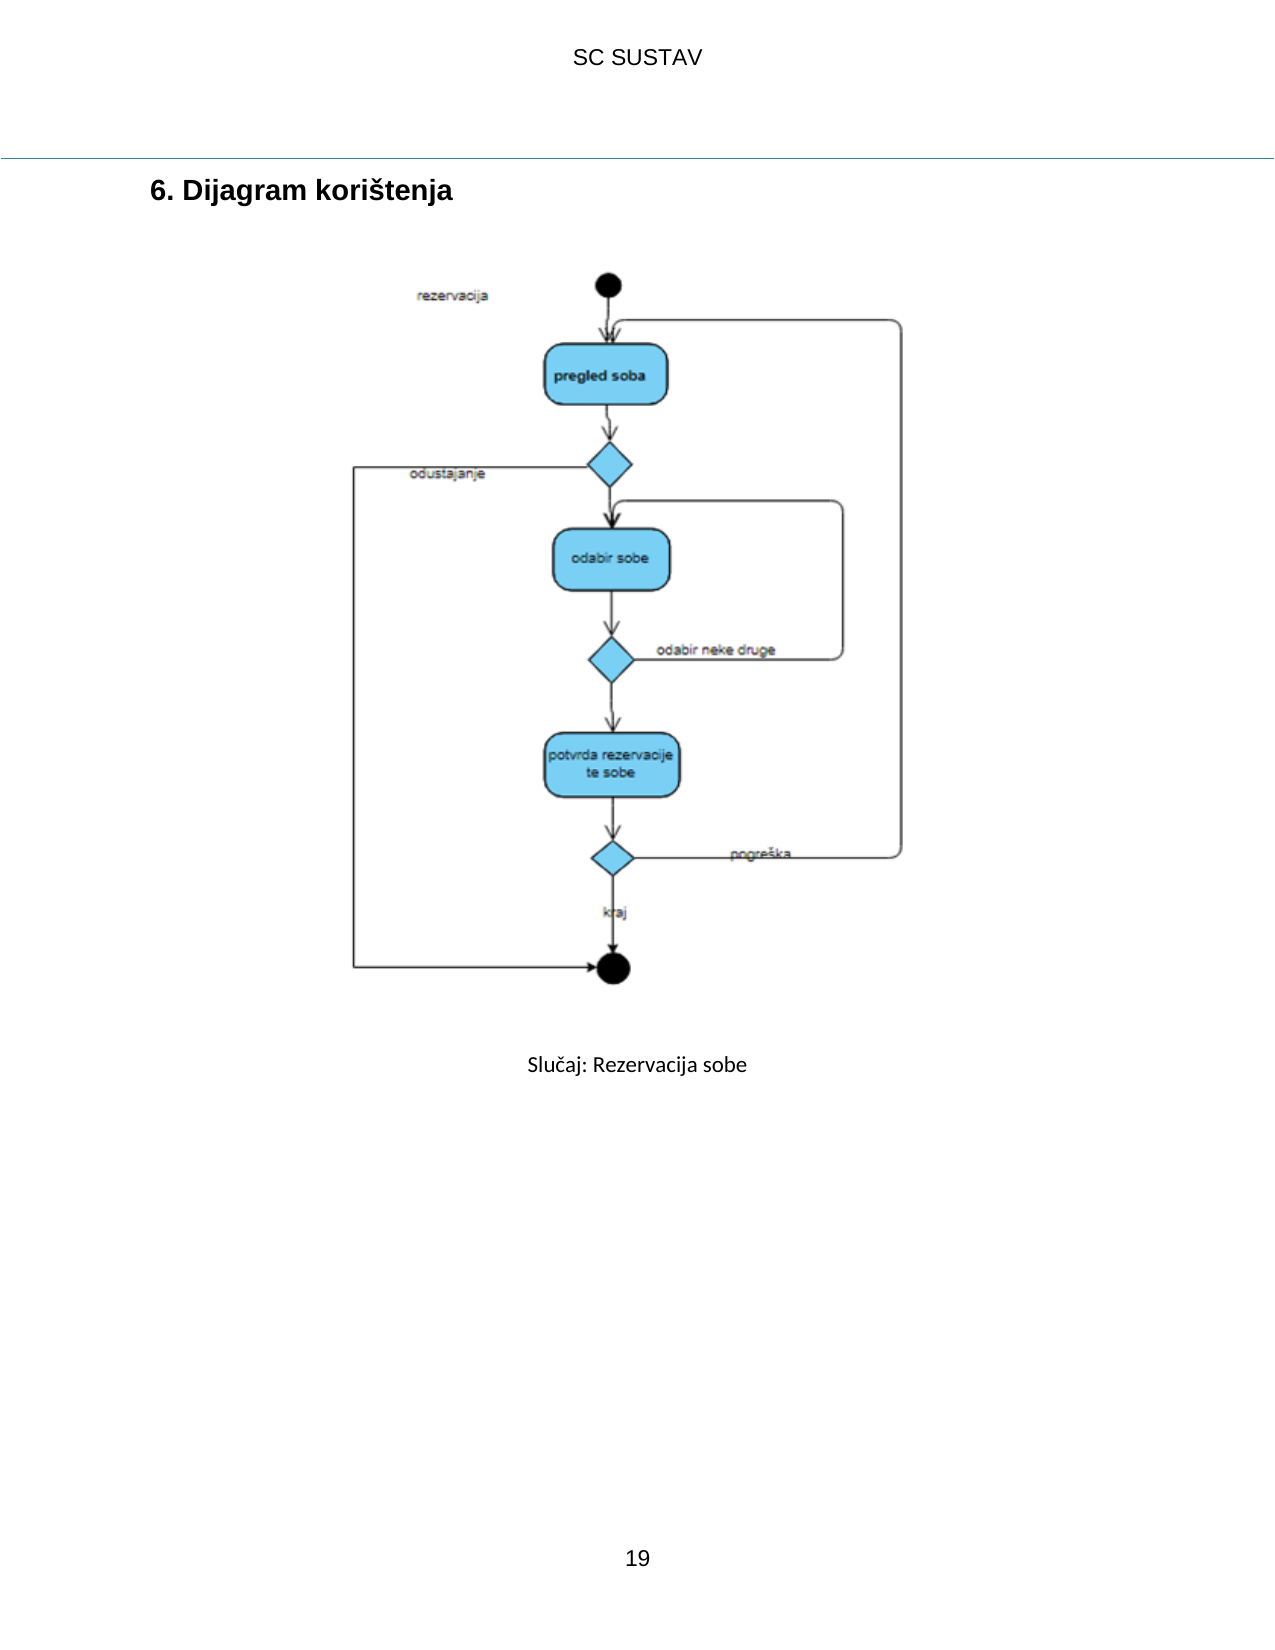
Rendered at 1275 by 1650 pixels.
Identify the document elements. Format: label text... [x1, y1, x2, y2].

subtitle 6. Dijagram korištenja [150, 173, 1125, 253]
picture [293, 268, 982, 1036]
text Slučaj: Rezervacija sobe [150, 1050, 1125, 1145]
